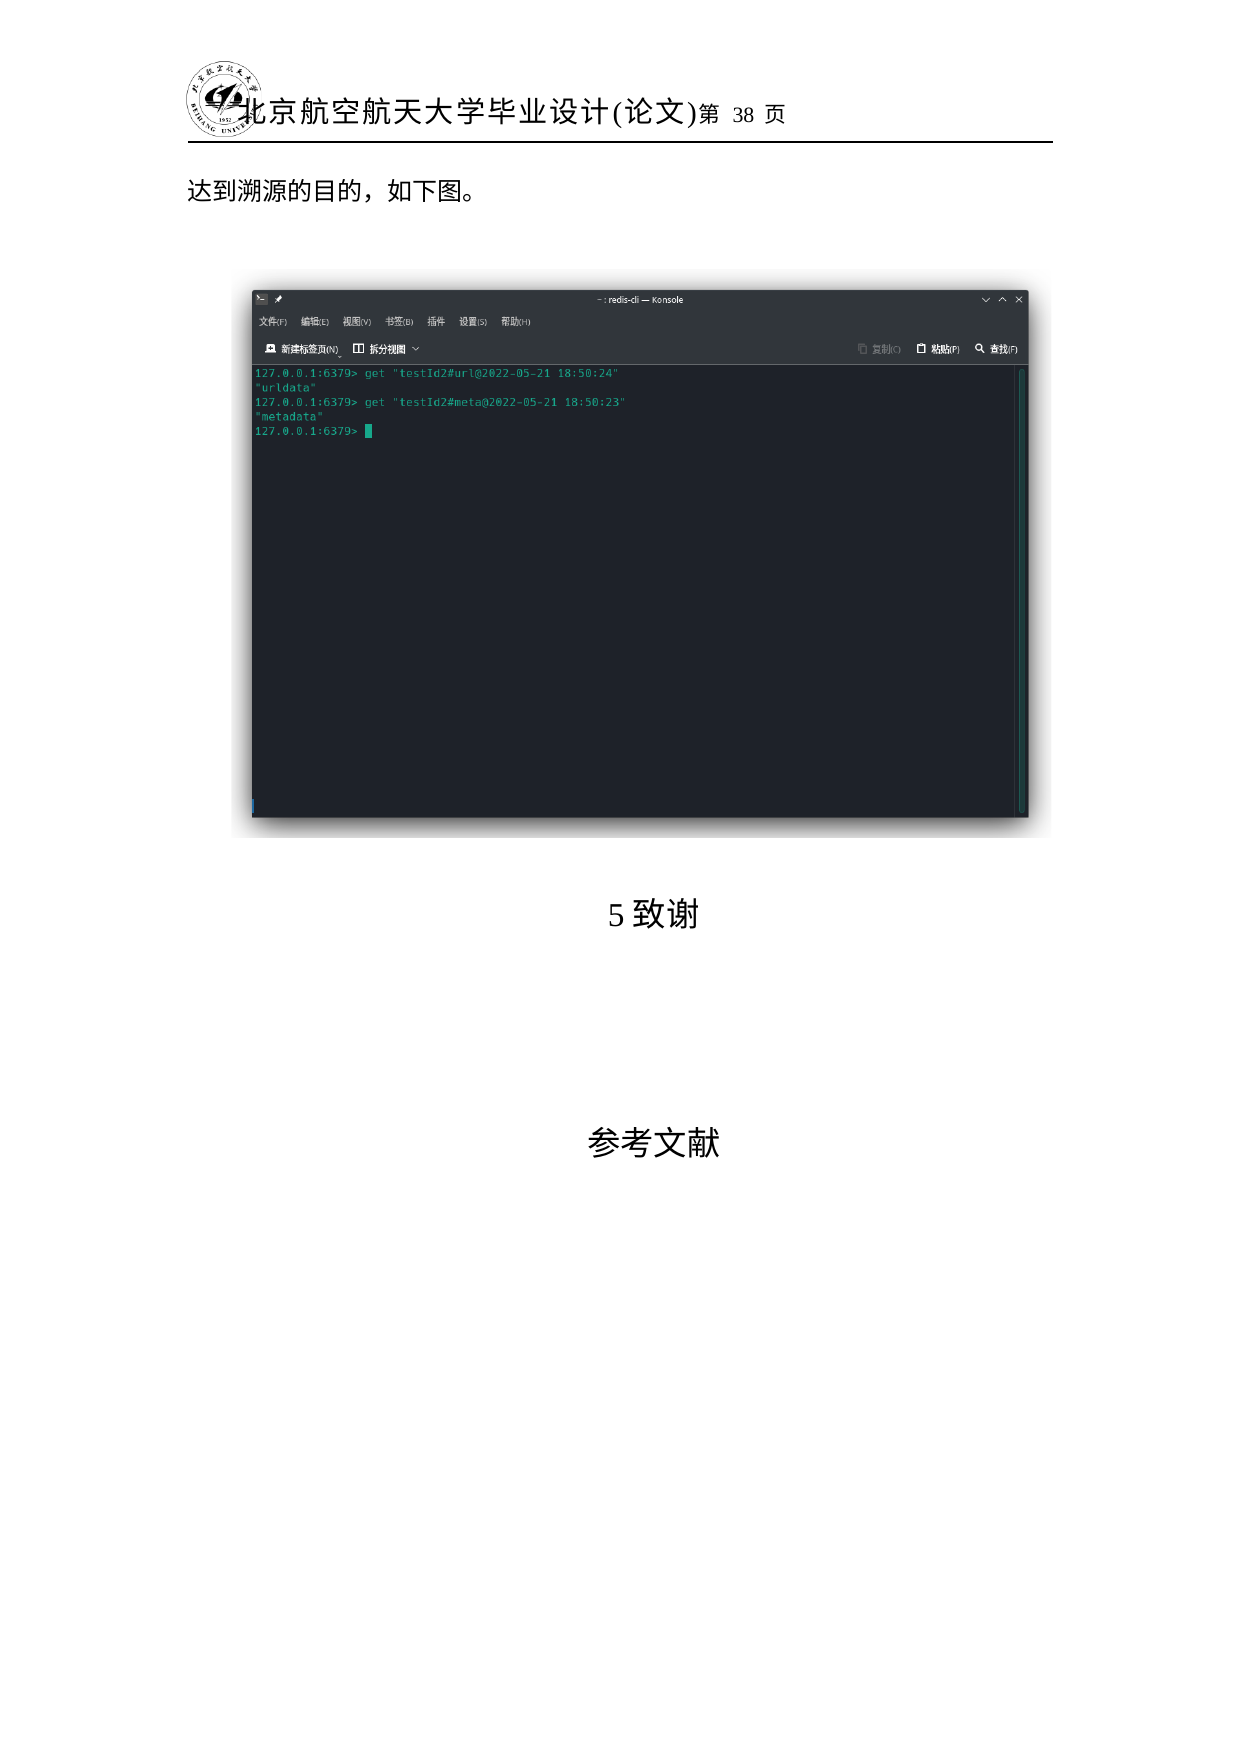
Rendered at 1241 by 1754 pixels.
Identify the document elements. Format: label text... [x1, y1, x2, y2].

picture [186, 61, 262, 137]
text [187, 172, 1053, 208]
subtitle 5 致谢 [187, 888, 1053, 936]
subtitle 参考文献 [187, 1116, 1053, 1164]
picture [231, 269, 1052, 838]
picture [256, 107, 262, 122]
